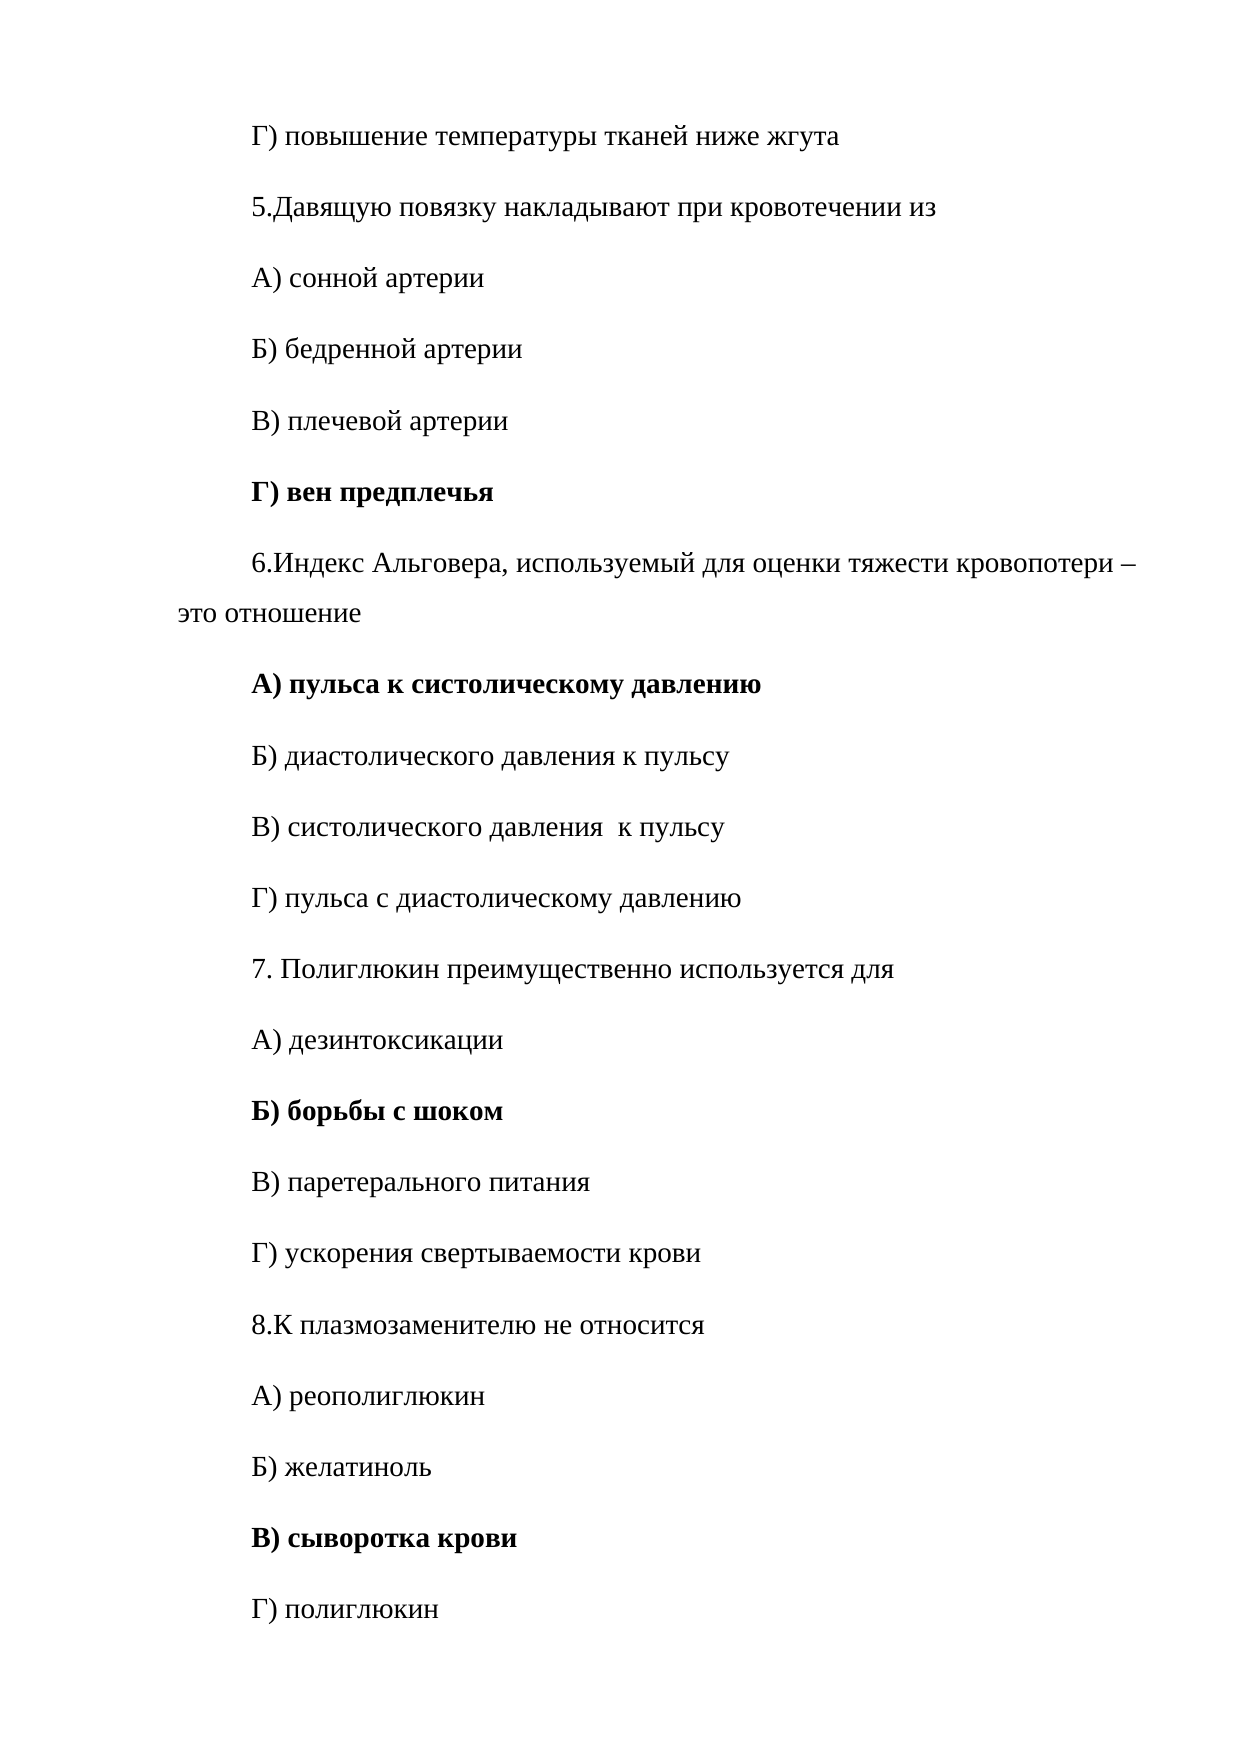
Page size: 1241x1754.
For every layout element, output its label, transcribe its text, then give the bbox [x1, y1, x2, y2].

text Б) диастолического давления к пульсу [177, 738, 1152, 771]
text В) плечевой артерии [177, 403, 1152, 436]
text Г) повышение температуры тканей ниже жгута [177, 118, 1152, 152]
text А) пульса к систолическому давлению [177, 666, 1152, 700]
text Г) пульса с диастолическому давлению [177, 880, 1152, 913]
text Б) желатиноль [177, 1449, 1152, 1483]
text Г) вен предплечья [177, 474, 1152, 507]
text Г) ускорения свертываемости крови [177, 1236, 1152, 1269]
text 6.Индекс Альговера, используемый для оценки тяжести кровопотери – это отношение [177, 545, 1152, 629]
text А) дезинтоксикации [177, 1022, 1152, 1056]
text В) сыворотка крови [177, 1520, 1152, 1554]
text А) реополиглюкин [177, 1378, 1152, 1411]
text В) систолического давления к пульсу [177, 809, 1152, 842]
text 5.Давящую повязку накладывают при кровотечении из [177, 189, 1152, 223]
text А) сонной артерии [177, 260, 1152, 294]
text Г) полиглюкин [177, 1591, 1152, 1625]
text В) паретерального питания [177, 1164, 1152, 1198]
text Б) борьбы с шоком [177, 1093, 1152, 1127]
text 8.К плазмозаменителю не относится [177, 1307, 1152, 1340]
text 7. Полиглюкин преимущественно используется для [177, 951, 1152, 984]
text Б) бедренной артерии [177, 332, 1152, 365]
